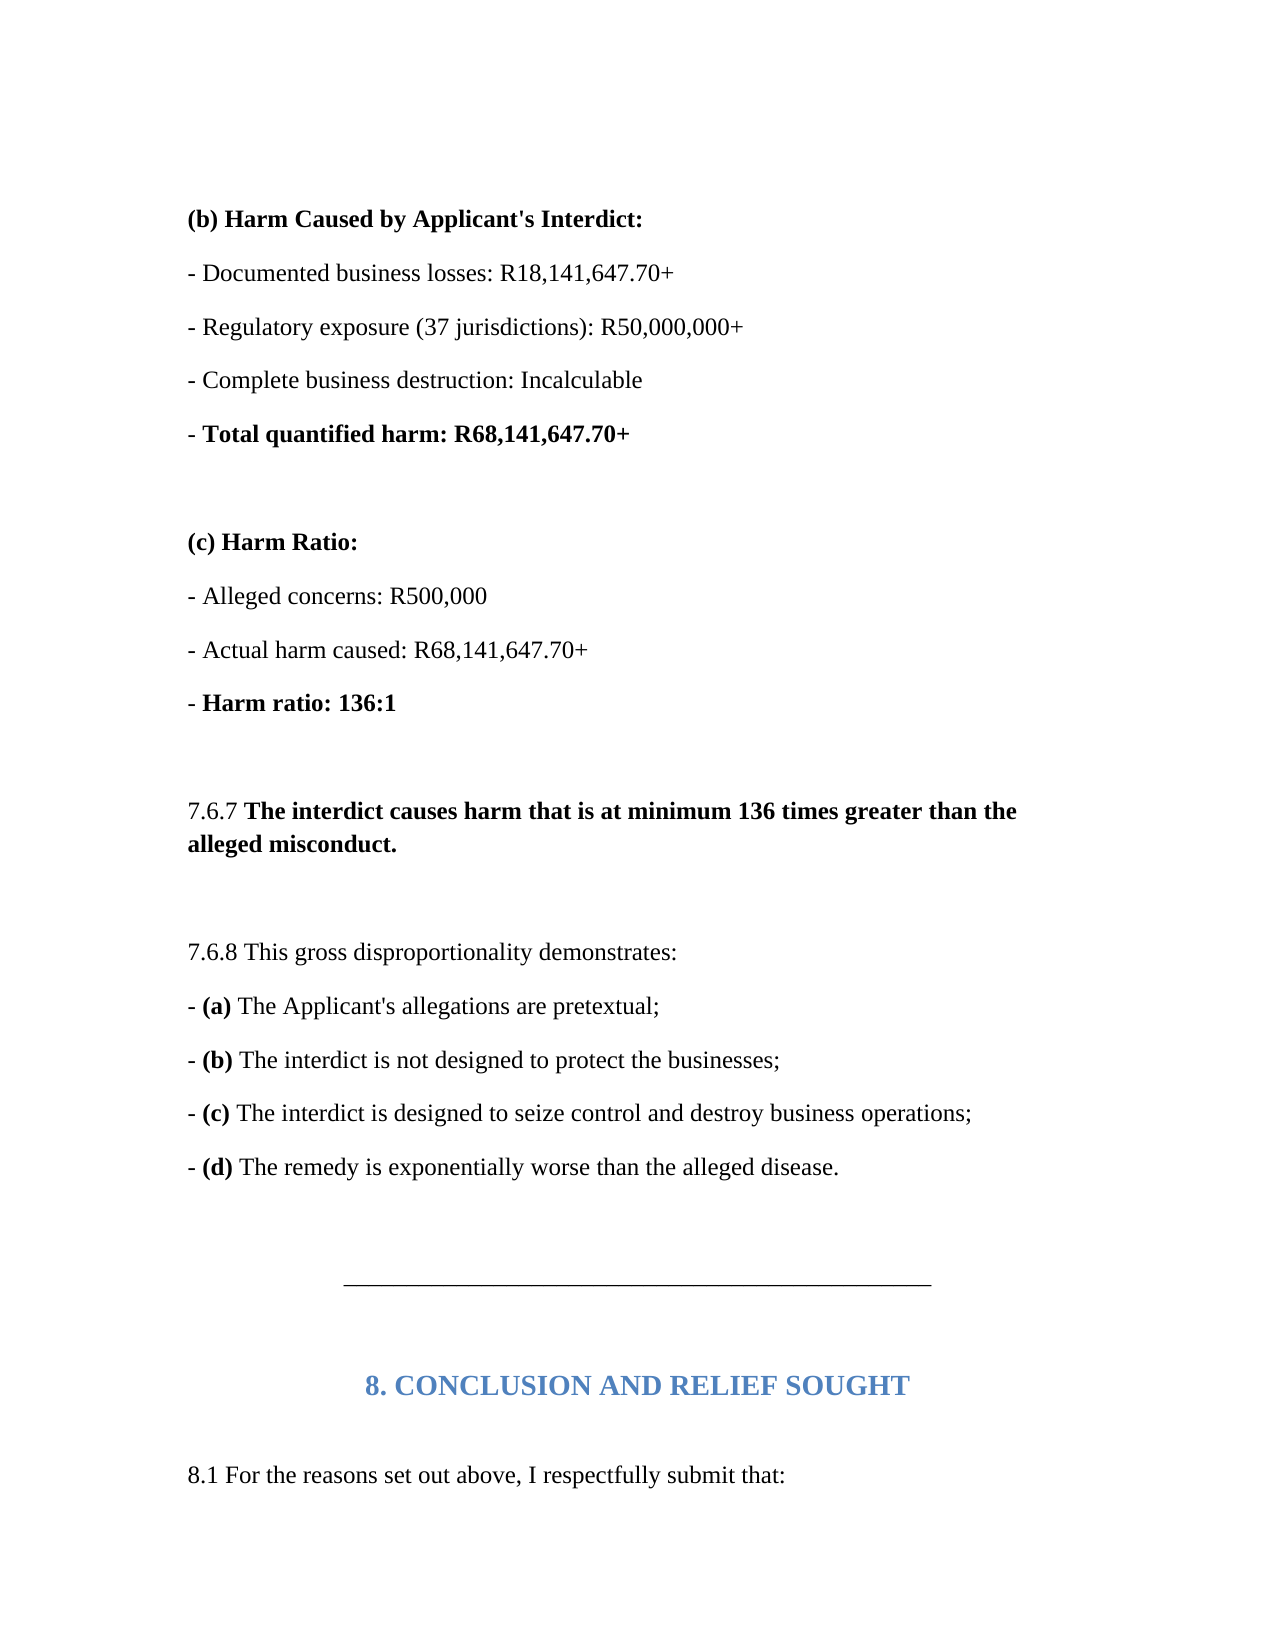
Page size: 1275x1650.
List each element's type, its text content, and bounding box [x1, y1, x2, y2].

text _______________________________________________ [187, 1260, 1087, 1289]
text - Total quantified harm: R68,141,647.70+ [187, 419, 1087, 448]
text 7.6.8 This gross disproportionality demonstrates: [187, 937, 1087, 966]
text - Complete business destruction: Incalculable [187, 365, 1087, 394]
text (b) Harm Caused by Applicant's Interdict: [187, 204, 1087, 233]
text - Alleged concerns: R500,000 [187, 581, 1087, 609]
text - (c) The interdict is designed to seize control and destroy business operations; [187, 1098, 1087, 1127]
text - Regulatory exposure (37 jurisdictions): R50,000,000+ [187, 312, 1087, 340]
text (c) Harm Ratio: [187, 527, 1087, 556]
text 8.1 For the reasons set out above, I respectfully submit that: [187, 1460, 1087, 1489]
text - (b) The interdict is not designed to protect the businesses; [187, 1045, 1087, 1073]
text - (a) The Applicant's allegations are pretextual; [187, 991, 1087, 1019]
text - Harm ratio: 136:1 [187, 688, 1087, 717]
text 7.6.7 The interdict causes harm that is at minimum 136 times greater than the alleged misconduct. [187, 796, 1087, 858]
text - (d) The remedy is exponentially worse than the alleged disease. [187, 1152, 1087, 1181]
text - Actual harm caused: R68,141,647.70+ [187, 635, 1087, 663]
text - Documented business losses: R18,141,647.70+ [187, 258, 1087, 286]
subtitle 8. CONCLUSION AND RELIEF SOUGHT [187, 1368, 1087, 1401]
